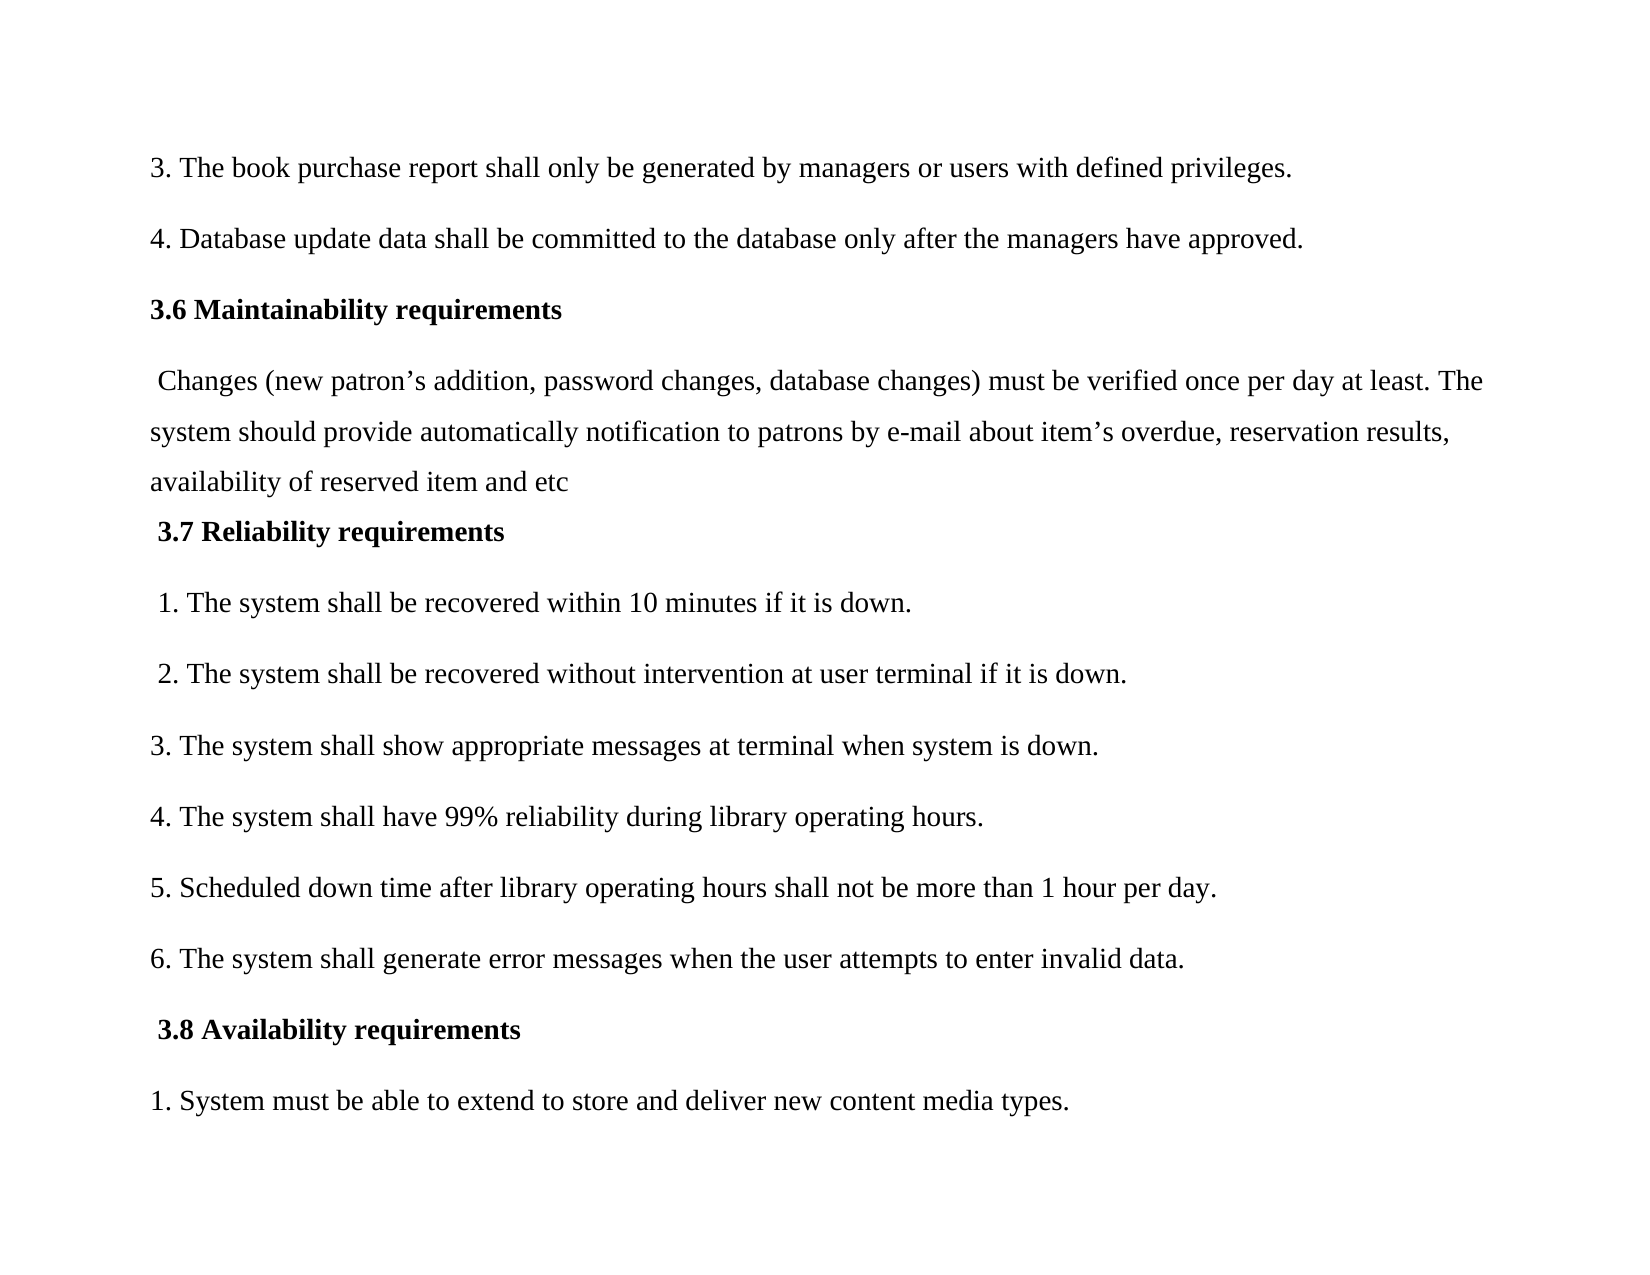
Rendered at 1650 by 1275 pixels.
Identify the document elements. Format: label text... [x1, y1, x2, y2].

text 4. The system shall have 99% reliability during library operating hours. [150, 799, 1500, 832]
text Changes (new patron’s addition, password changes, database changes) must be verified once per day at least. The system should provide automatically notification to patrons by e-mail about item’s overdue, reservation results, availability of reserved item and etc [150, 363, 1500, 498]
text 2. The system shall be recovered without intervention at user terminal if it is down. [150, 657, 1500, 690]
text 1. System must be able to extend to store and deliver new content media types. [150, 1083, 1500, 1117]
text 3. The book purchase report shall only be generated by managers or users with defined privileges. [150, 150, 1500, 183]
text 3. The system shall show appropriate messages at terminal when system is down. [150, 728, 1500, 761]
text 4. Database update data shall be committed to the database only after the managers have approved. [150, 221, 1500, 255]
text 5. Scheduled down time after library operating hours shall not be more than 1 hour per day. [150, 870, 1500, 904]
text 3.7 Reliability requirements [150, 514, 1500, 548]
text 3.6 Maintainability requirements [150, 292, 1500, 326]
text 3.8 Availability requirements [150, 1012, 1500, 1046]
text 1. The system shall be recovered within 10 minutes if it is down. [150, 586, 1500, 619]
text 6. The system shall generate error messages when the user attempts to enter invalid data. [150, 941, 1500, 975]
